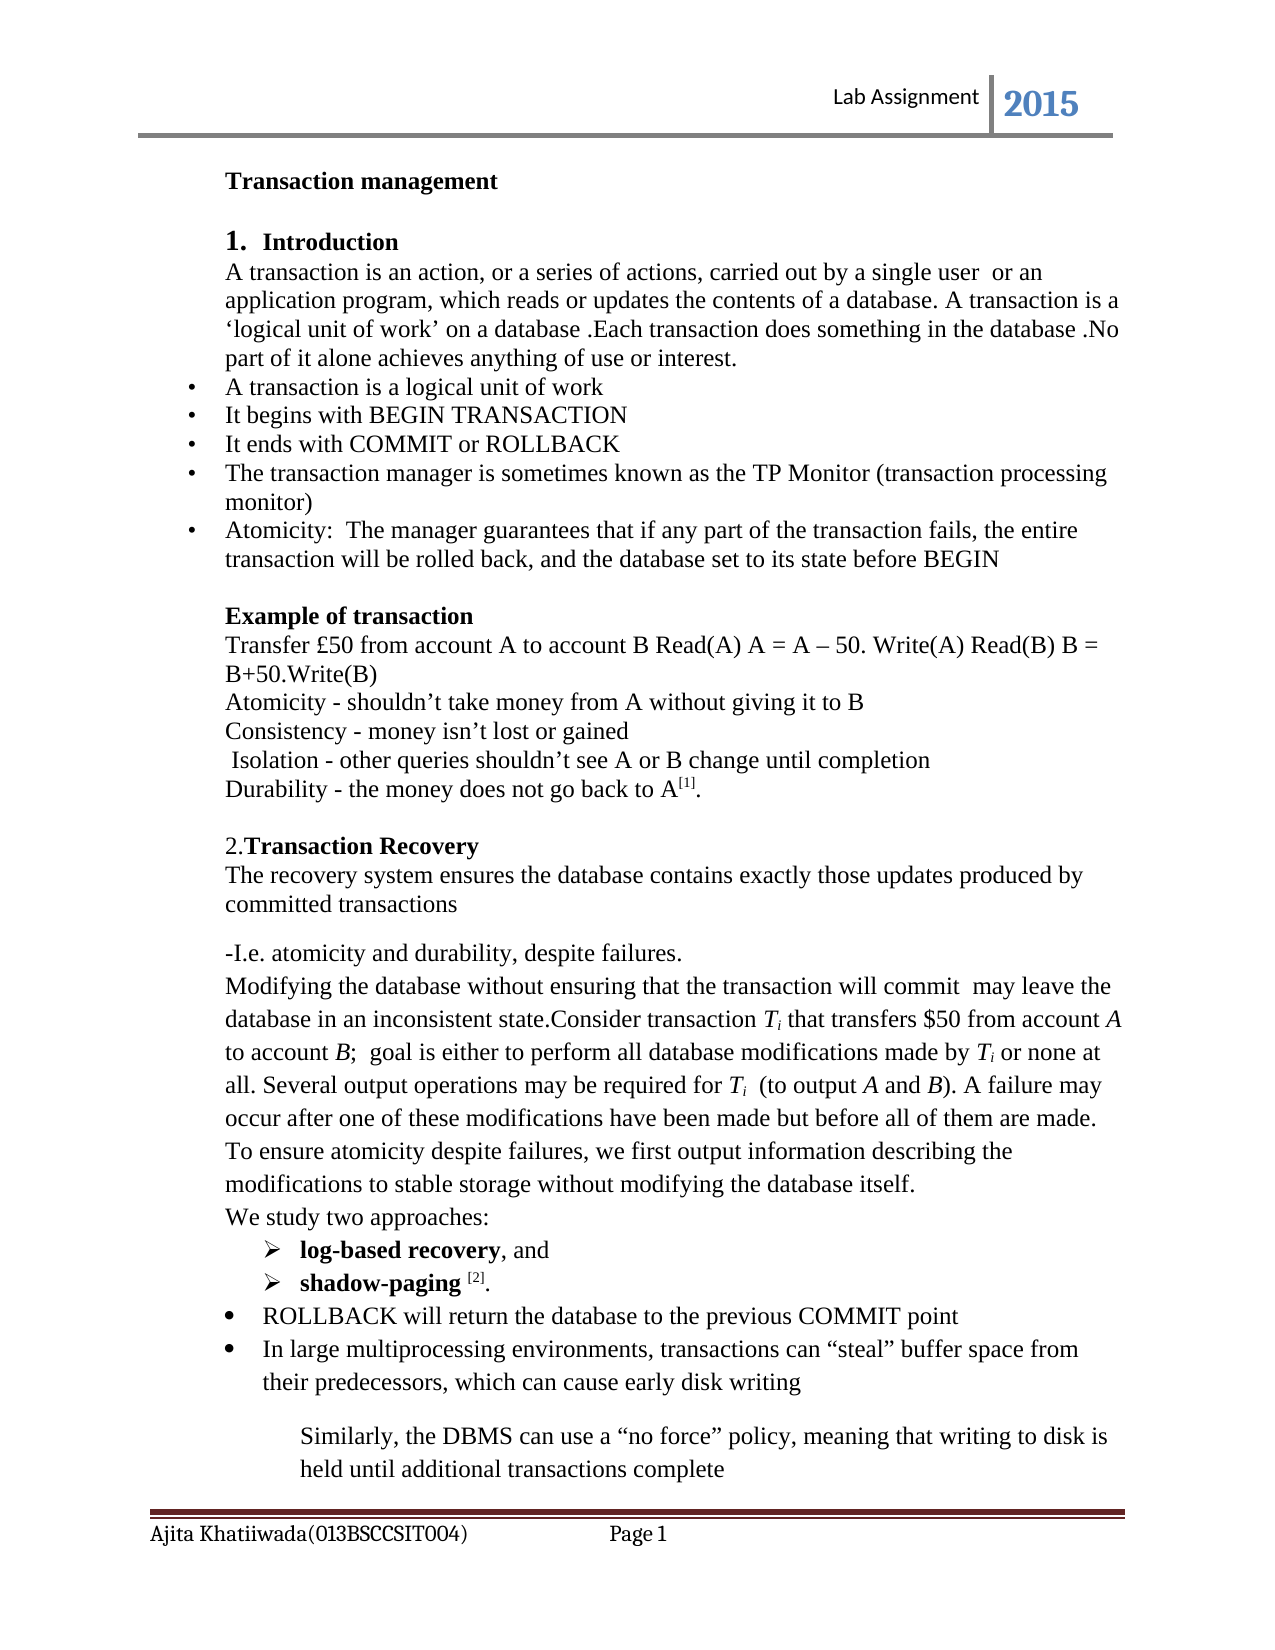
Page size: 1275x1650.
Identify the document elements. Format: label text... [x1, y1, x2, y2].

text -I.e. atomicity and durability, despite failures. Modifying the database without ensuring that the transaction will commit may leave the database in an inconsistent state.Consider transaction Ti that transfers $50 from account A to account B; goal is either to perform all database modifications made by Ti or none at all. Several output operations may be required for Ti (to output A and B). A failure may occur after one of these modifications have been made but before all of them are made. To ensure atomicity despite failures, we first output information describing the modifications to stable storage without modifying the database itself. [225, 938, 1125, 1198]
list It begins with BEGIN TRANSACTION [187, 401, 1125, 429]
text The recovery system ensures the database contains exactly those updates produced by committed transactions [225, 860, 1125, 917]
list Durability - the money does not go back to A[1]. [225, 774, 1125, 802]
list Consistency - money isn’t lost or gained [225, 716, 1125, 745]
list Example of transaction [225, 601, 1125, 630]
list The transaction manager is sometimes known as the TP Monitor (transaction processing monitor) [187, 458, 1125, 516]
list Transfer £50 from account A to account B Read(A) A = A – 50. Write(A) Read(B) B = B+50.Write(B) [225, 630, 1125, 687]
text We study two approaches: [225, 1202, 1125, 1231]
list It ends with COMMIT or ROLLBACK [187, 429, 1125, 458]
text Transaction management [150, 166, 1125, 194]
list log-based recovery, and [262, 1235, 1125, 1264]
list shadow-paging [2]. [262, 1268, 1125, 1297]
text A transaction is an action, or a series of actions, carried out by a single user or an application program, which reads or updates the contents of a database. A transaction is a ‘logical unit of work’ on a database .Each transaction does something in the database .No part of it alone achieves anything of use or interest. [225, 257, 1125, 372]
text Similarly, the DBMS can use a “no force” policy, meaning that writing to disk is held until additional transactions complete [300, 1421, 1125, 1483]
list In large multiprocessing environments, transactions can “steal” buffer space from their predecessors, which can cause early disk writing [225, 1334, 1125, 1396]
list ROLLBACK will return the database to the previous COMMIT point [225, 1301, 1125, 1330]
list Isolation - other queries shouldn’t see A or B change until completion [225, 745, 1125, 774]
list A transaction is a logical unit of work [187, 372, 1125, 401]
text 2.Transaction Recovery [150, 831, 1125, 860]
list Atomicity: The manager guarantees that if any part of the transaction fails, the entire transaction will be rolled back, and the database set to its state before BEGIN [187, 516, 1125, 573]
list Introduction [225, 223, 1125, 257]
list Atomicity - shouldn’t take money from A without giving it to B [225, 687, 1125, 716]
